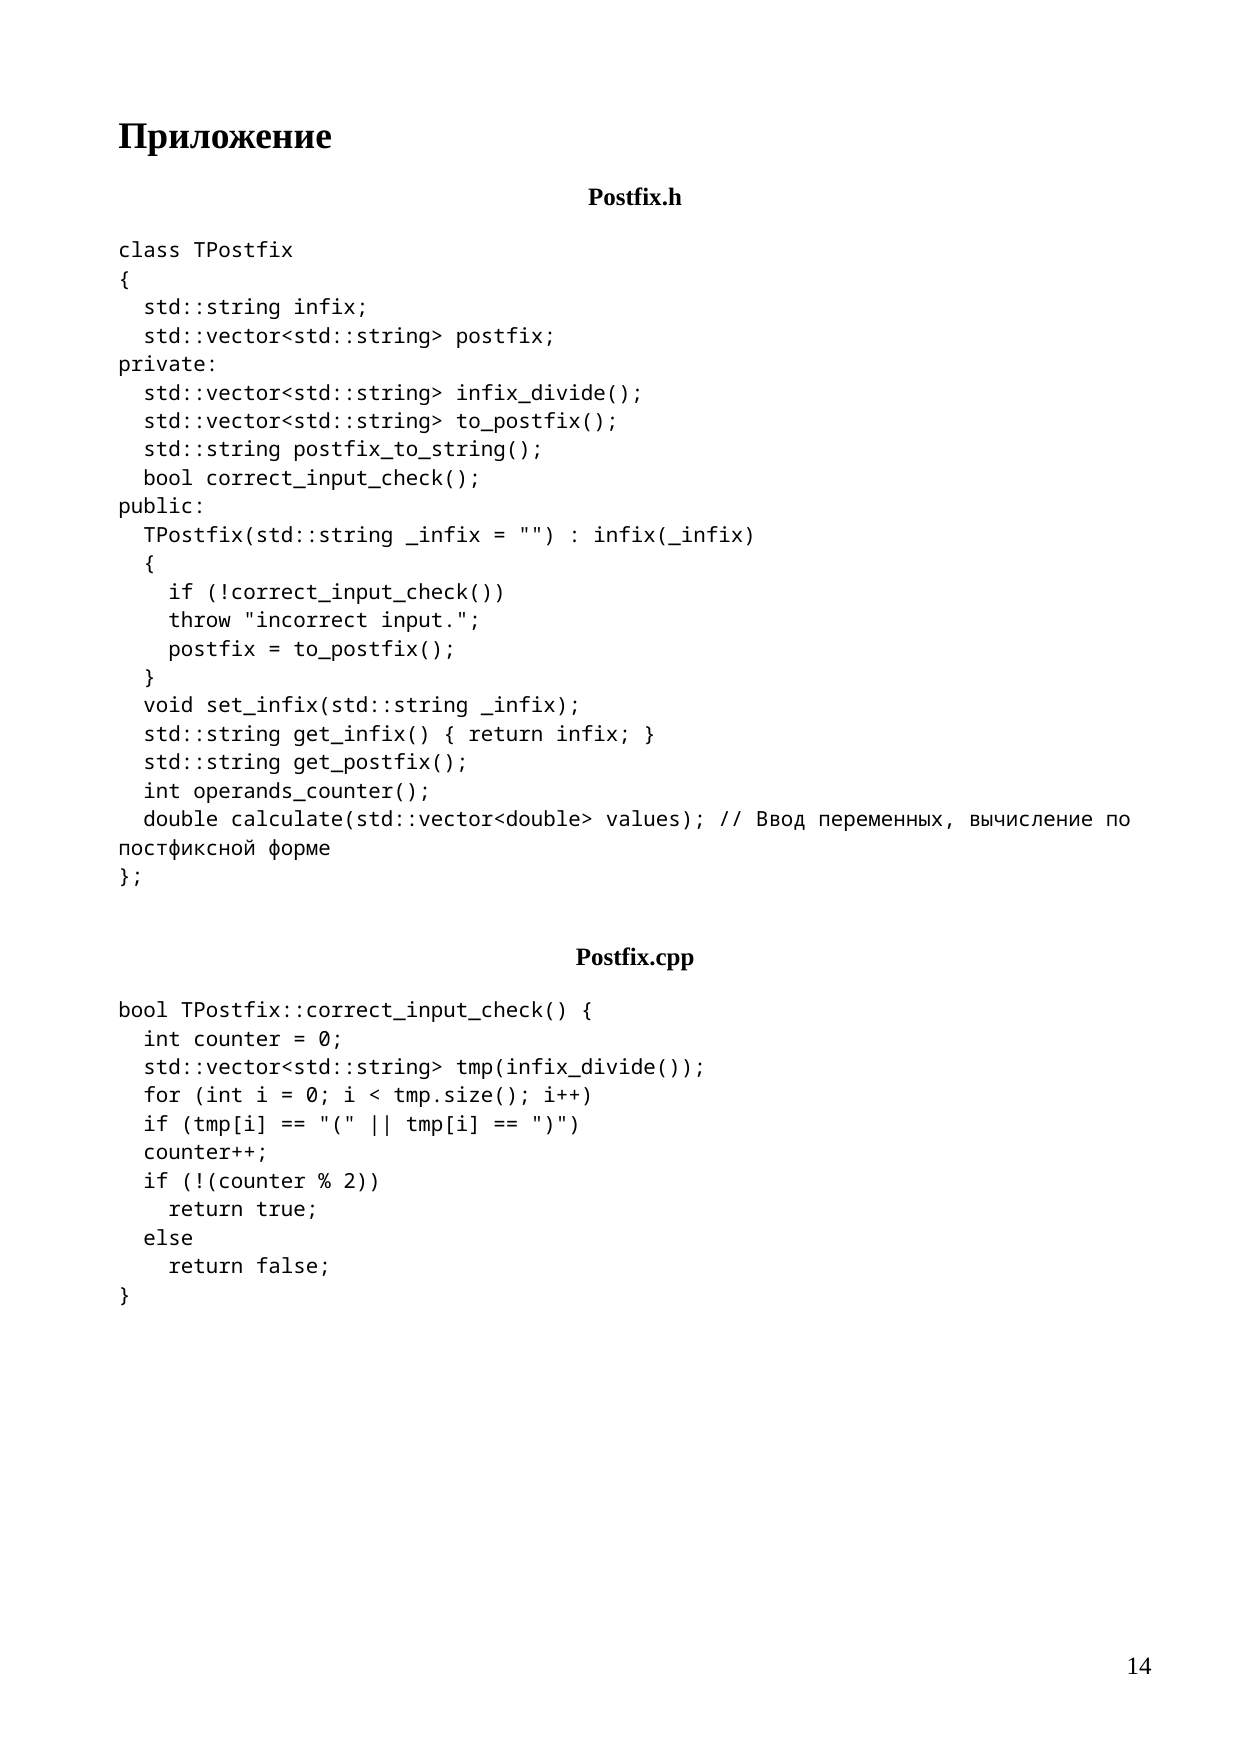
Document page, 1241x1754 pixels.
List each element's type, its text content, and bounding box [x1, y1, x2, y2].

text Postfix.cpp [118, 942, 1152, 970]
text Postfix.h [118, 182, 1152, 211]
text bool TPostfix::correct_input_check() { int counter = 0; std::vector<std::string> tmp(infix_divide()); for (int i = 0; i < tmp.size(); i++) if (tmp[i] == "(" || tmp[i] == ")") counter++; if (!(counter % 2)) return true; else return false; } [118, 995, 1152, 1308]
text class TPostfix { std::string infix; std::vector<std::string> postfix; private: std::vector<std::string> infix_divide(); std::vector<std::string> to_postfix(); std::string postfix_to_string(); bool correct_input_check(); public: TPostfix(std::string _infix = "") : infix(_infix) { if (!correct_input_check()) throw "incorrect input."; postfix = to_postfix(); } void set_infix(std::string _infix); std::string get_infix() { return infix; } std::string get_postfix(); int operands_counter(); double calculate(std::vector<double> values); // Ввод переменных, вычисление по постфиксной форме }; [118, 236, 1152, 889]
subtitle Приложение [118, 114, 1152, 157]
